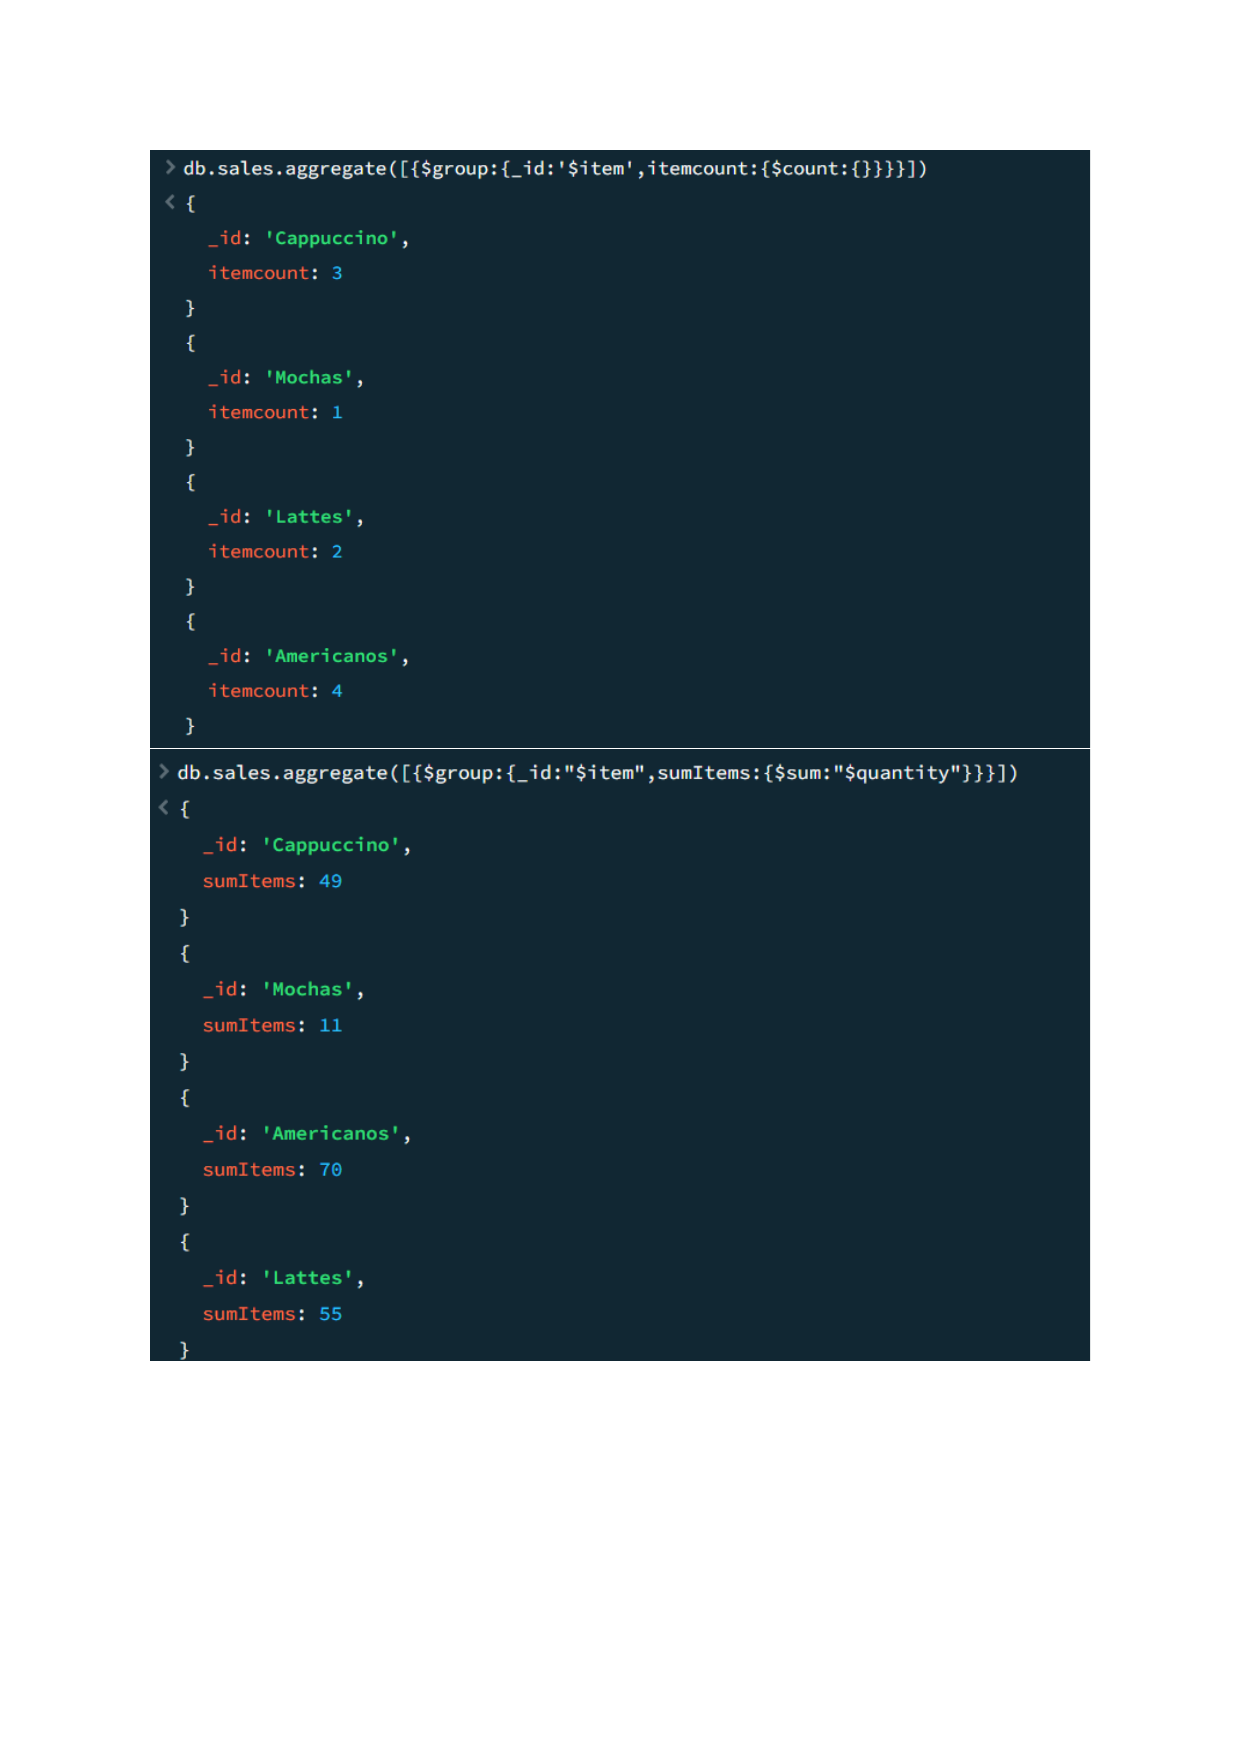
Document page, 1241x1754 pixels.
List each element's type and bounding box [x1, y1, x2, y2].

picture [150, 150, 1091, 748]
picture [150, 749, 1091, 1361]
